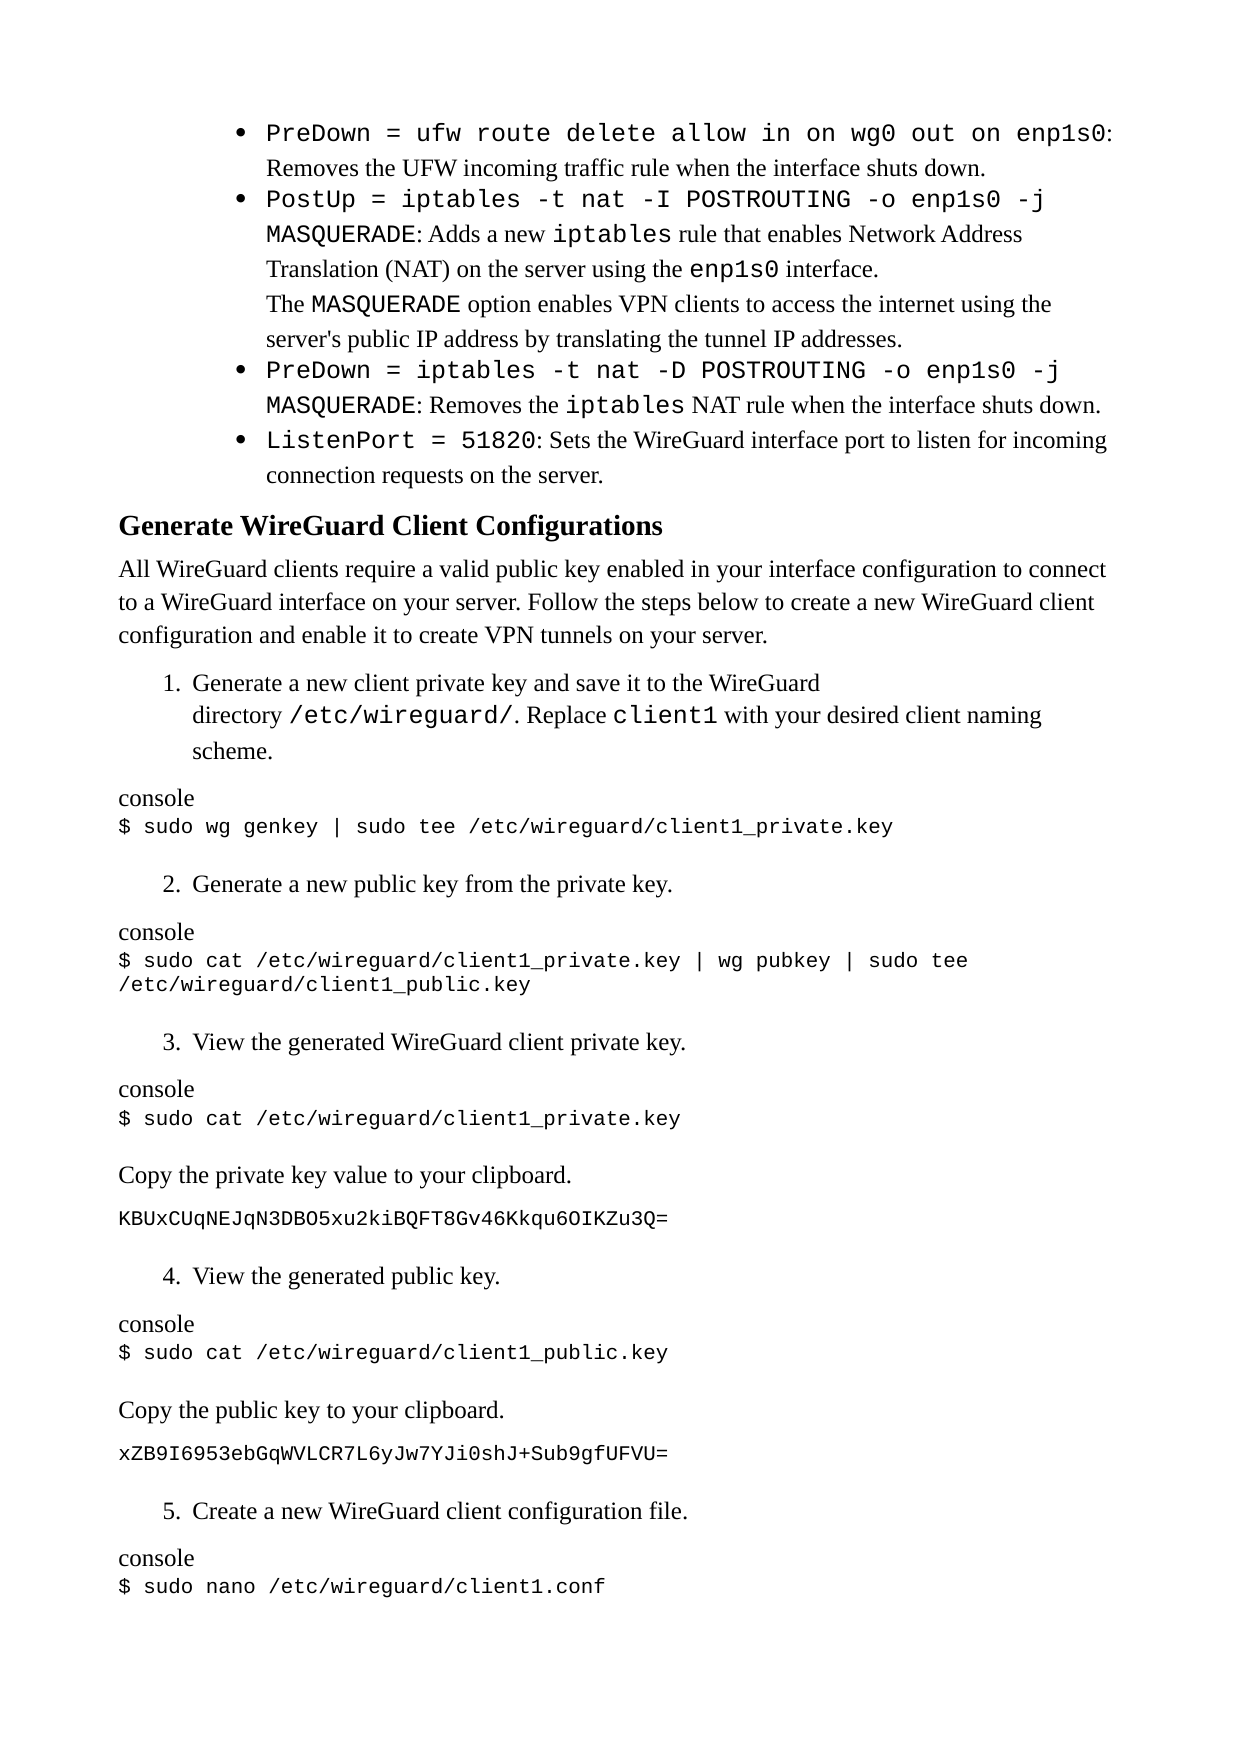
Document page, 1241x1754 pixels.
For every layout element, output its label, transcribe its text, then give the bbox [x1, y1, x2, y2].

list Create a new WireGuard client configuration file. [162, 1496, 1122, 1524]
list console [118, 917, 1122, 946]
list PreDown = ufw route delete allow in on wg0 out on enp1s0: Removes the UFW incoming traffic rule when the interface shuts down. [236, 118, 1122, 182]
list Generate a new client private key and save it to the WireGuard directory /etc/wireguard/. Replace client1 with your desired client naming scheme. [162, 668, 1122, 764]
text All WireGuard clients require a valid public key enabled in your interface configuration to connect to a WireGuard interface on your server. Follow the steps below to create a new WireGuard client configuration and enable it to create VPN tunnels on your server. [118, 554, 1122, 649]
list $ sudo cat /etc/wireguard/client1_public.key [118, 1342, 1122, 1366]
list ListenPort = 51820: Sets the WireGuard interface port to listen for incoming connection requests on the server. [236, 425, 1122, 489]
list xZB9I6953ebGqWVLCR7L6yJw7YJi0shJ+Sub9gfUFVU= [118, 1443, 1122, 1466]
list View the generated public key. [162, 1261, 1122, 1290]
list $ sudo wg genkey | sudo tee /etc/wireguard/client1_private.key [118, 816, 1122, 840]
list $ sudo cat /etc/wireguard/client1_private.key [118, 1107, 1122, 1131]
list View the generated WireGuard client private key. [162, 1027, 1122, 1056]
list Copy the public key to your clipboard. [118, 1395, 1122, 1424]
list Generate a new public key from the private key. [162, 869, 1122, 898]
list console [118, 1074, 1122, 1103]
list console [118, 1543, 1122, 1572]
list Copy the private key value to your clipboard. [118, 1161, 1122, 1189]
subtitle Generate WireGuard Client Configurations [118, 508, 1122, 541]
list PreDown = iptables -t nat -D POSTROUTING -o enp1s0 -j MASQUERADE: Removes the iptables NAT rule when the interface shuts down. [236, 357, 1122, 421]
list console [118, 1309, 1122, 1338]
list $ sudo cat /etc/wireguard/client1_private.key | wg pubkey | sudo tee /etc/wireguard/client1_public.key [118, 950, 1122, 997]
list $ sudo nano /etc/wireguard/client1.conf [118, 1576, 1122, 1600]
list console [118, 783, 1122, 812]
list KBUxCUqNEJqN3DBO5xu2kiBQFT8Gv46Kkqu6OIKZu3Q= [118, 1208, 1122, 1232]
list PostUp = iptables -t nat -I POSTROUTING -o enp1s0 -j MASQUERADE: Adds a new iptables rule that enables Network Address Translation (NAT) on the server using the enp1s0 interface. The MASQUERADE option enables VPN clients to access the internet using the server's public IP address by translating the tunnel IP addresses. [236, 186, 1122, 353]
